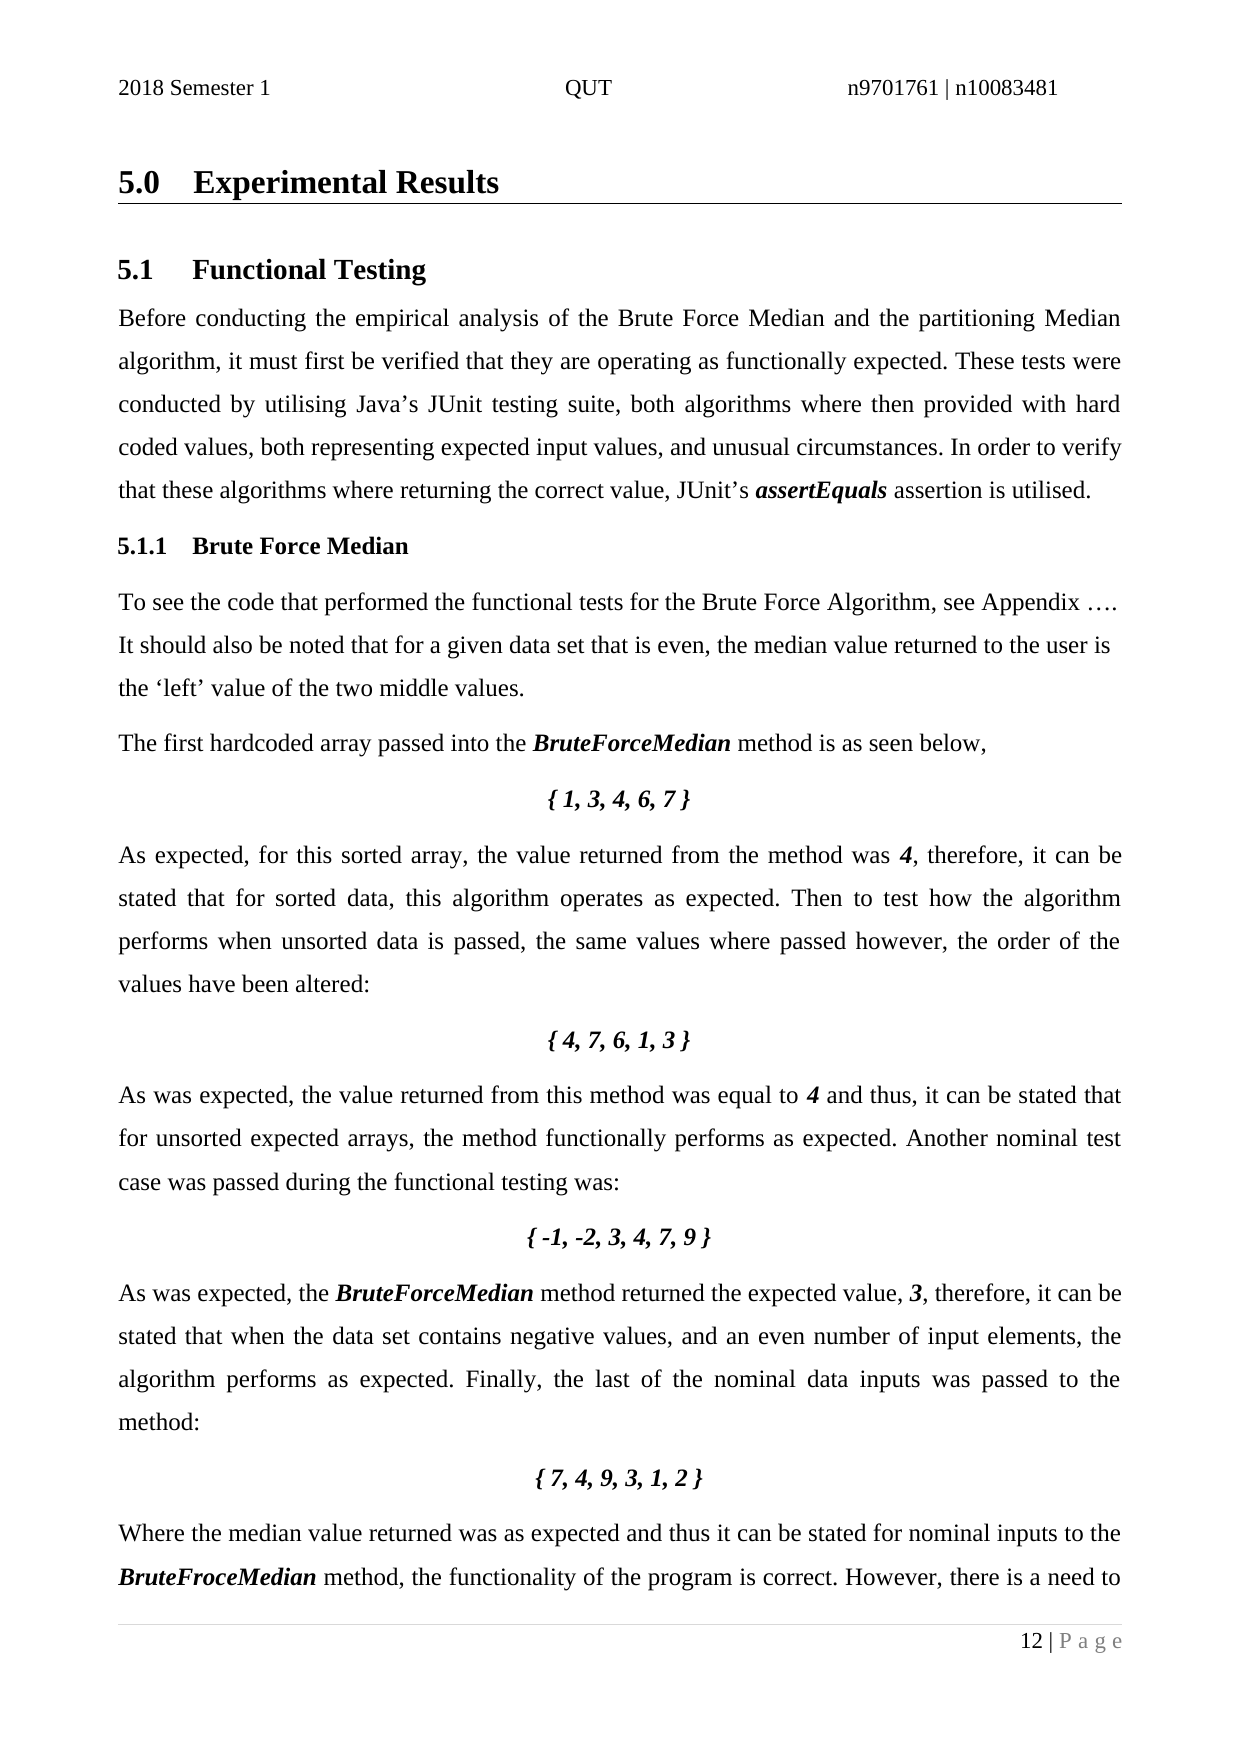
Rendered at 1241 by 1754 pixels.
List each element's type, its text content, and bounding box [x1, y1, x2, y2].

text The first hardcoded array passed into the BruteForceMedian method is as seen below, [118, 728, 1122, 757]
subtitle Experimental Results [118, 163, 1122, 203]
text { 1, 3, 4, 6, 7 } [118, 784, 1122, 813]
text As was expected, the BruteForceMedian method returned the expected value, 3, therefore, it can be stated that when the data set contains negative values, and an even number of input elements, the algorithm performs as expected. Finally, the last of the nominal data inputs was passed to the method: [118, 1278, 1122, 1436]
text { 7, 4, 9, 3, 1, 2 } [118, 1463, 1122, 1492]
subtitle Brute Force Median [117, 531, 1122, 560]
text To see the code that performed the functional tests for the Brute Force Algorithm, see Appendix …. It should also be noted that for a given data set that is even, the median value returned to the user is the ‘left’ value of the two middle values. [118, 587, 1122, 702]
text Before conducting the empirical analysis of the Brute Force Median and the partitioning Median algorithm, it must first be verified that they are operating as functionally expected. These tests were conducted by utilising Java’s JUnit testing suite, both algorithms where then provided with hard coded values, both representing expected input values, and unusual circumstances. In order to verify that these algorithms where returning the correct value, JUnit’s assertEquals assertion is utilised. [118, 303, 1122, 504]
text As was expected, the value returned from this method was equal to 4 and thus, it can be stated that for unsorted expected arrays, the method functionally performs as expected. Another nominal test case was passed during the functional testing was: [118, 1080, 1122, 1195]
text As expected, for this sorted array, the value returned from the method was 4, therefore, it can be stated that for sorted data, this algorithm operates as expected. Then to test how the algorithm performs when unsorted data is passed, the same values where passed however, the order of the values have been altered: [118, 840, 1122, 998]
text { 4, 7, 6, 1, 3 } [118, 1025, 1122, 1053]
text { -1, -2, 3, 4, 7, 9 } [118, 1222, 1122, 1251]
subtitle Functional Testing [117, 252, 1122, 286]
